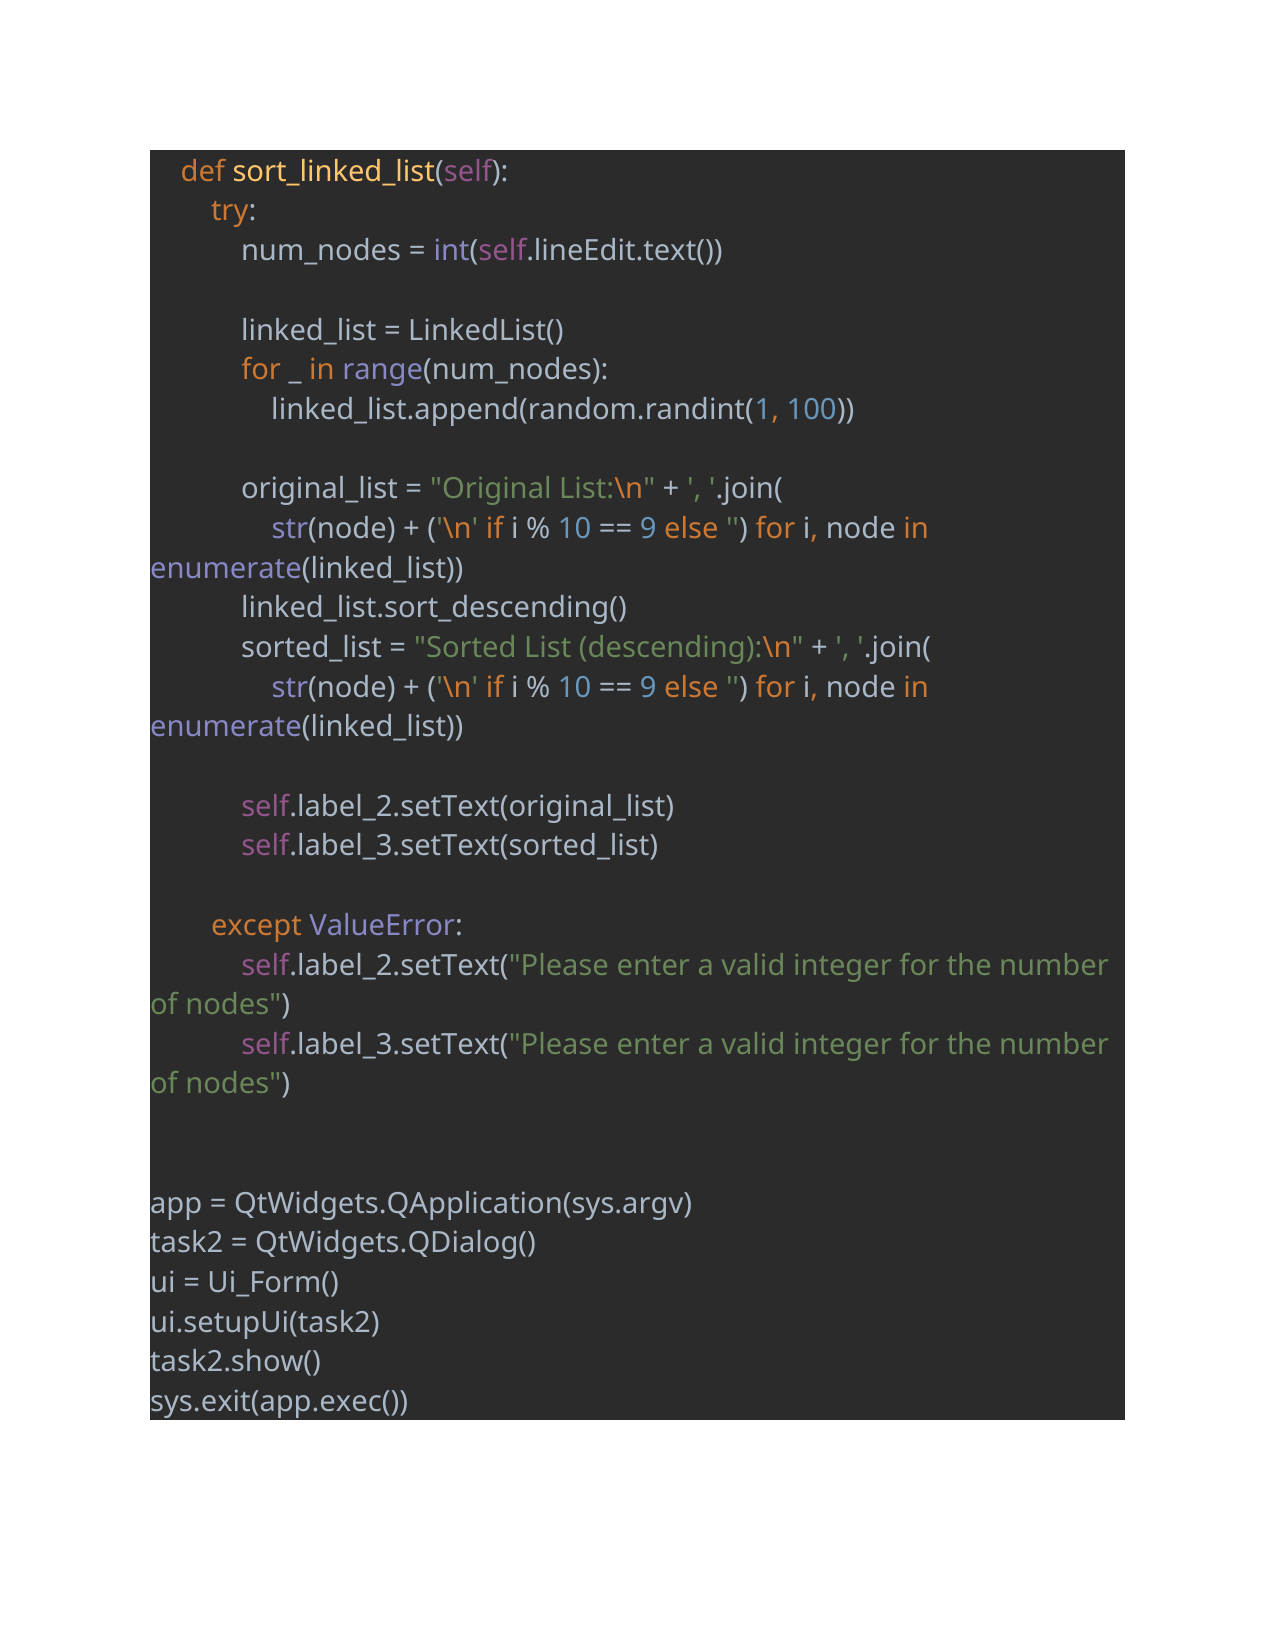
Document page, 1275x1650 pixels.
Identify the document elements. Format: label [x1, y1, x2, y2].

text [150, 150, 1125, 1420]
